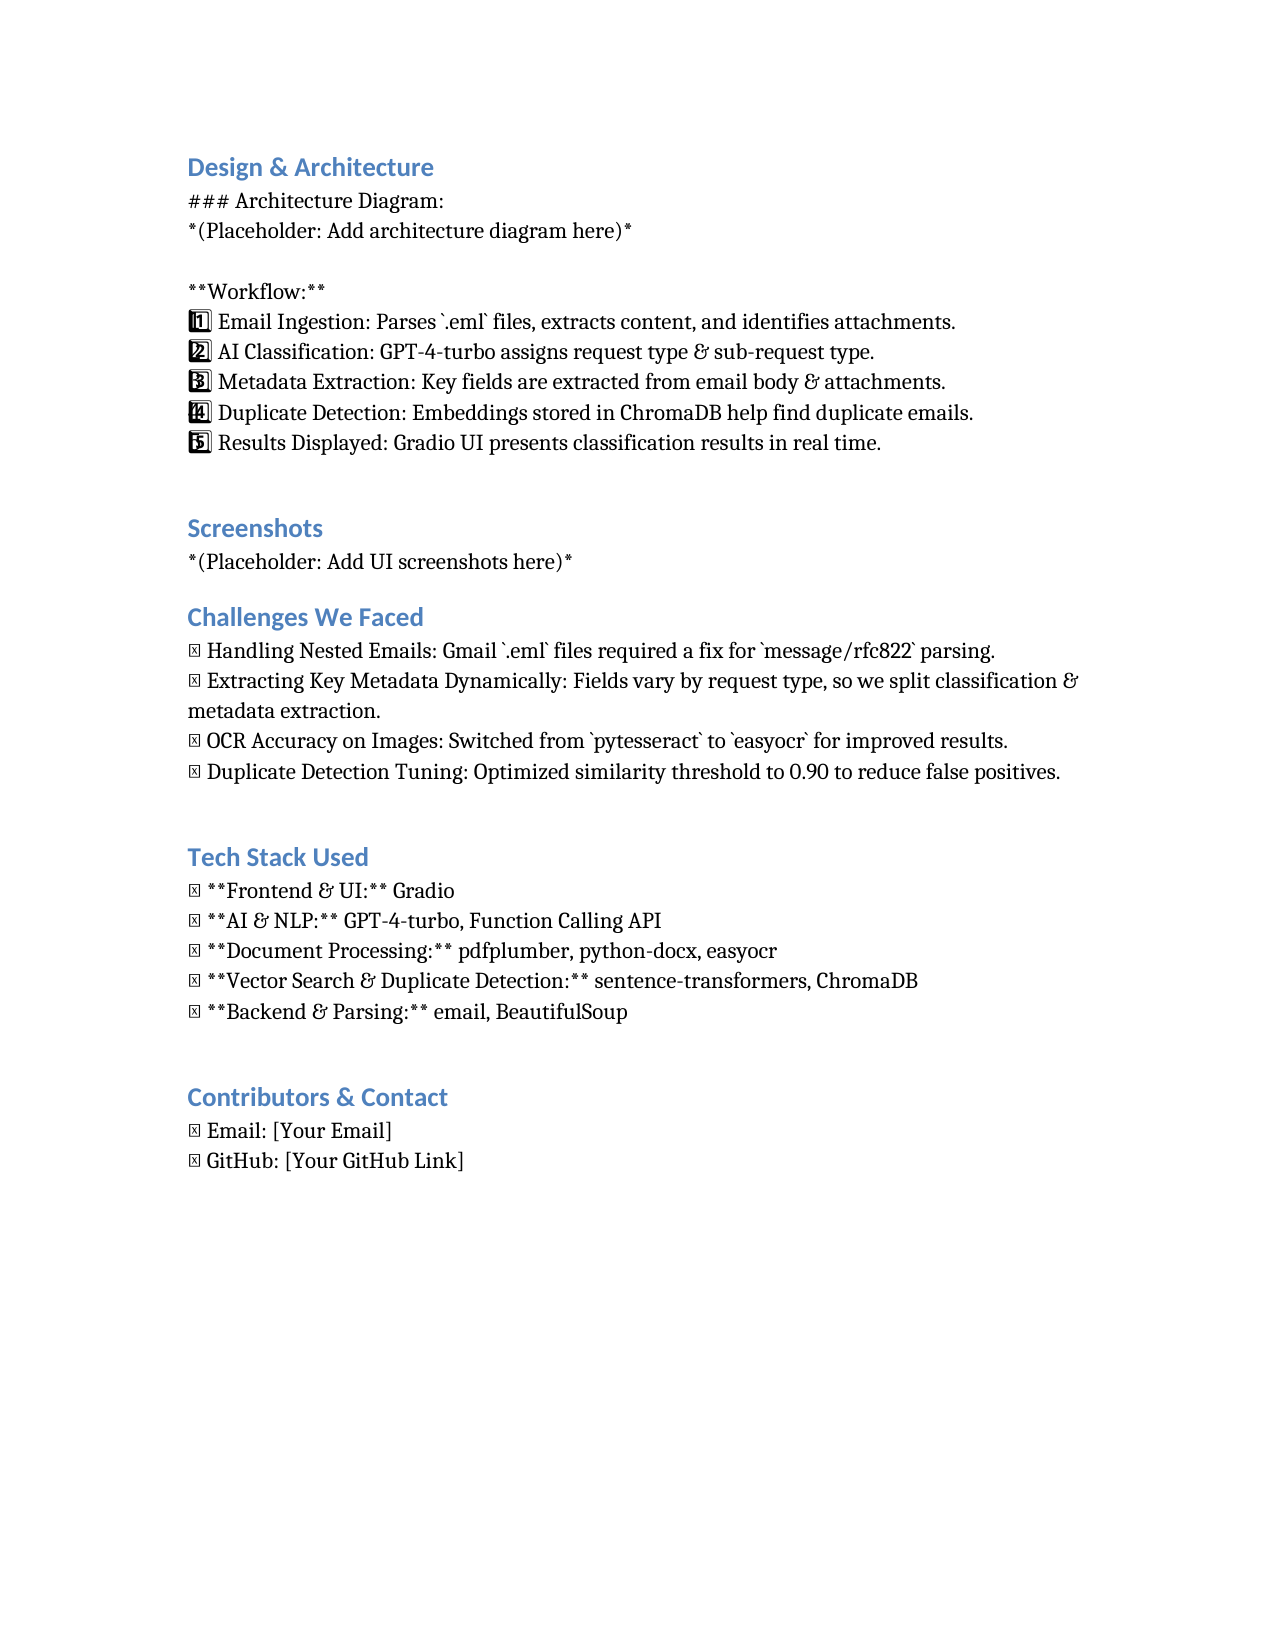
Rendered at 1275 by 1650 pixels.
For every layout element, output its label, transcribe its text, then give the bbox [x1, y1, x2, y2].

subtitle Contributors & Contact [187, 1080, 1087, 1113]
text ✅ **Frontend & UI:** Gradio ✅ **AI & NLP:** GPT-4-turbo, Function Calling API ✅ **Document Processing:** pdfplumber, python-docx, easyocr ✅ **Vector Search & Duplicate Detection:** sentence-transformers, ChromaDB ✅ **Backend & Parsing:** email, BeautifulSoup [187, 878, 1087, 1055]
subtitle Screenshots [187, 511, 1087, 544]
text 🔴 Handling Nested Emails: Gmail `.eml` files required a fix for `message/rfc822` parsing. 🔴 Extracting Key Metadata Dynamically: Fields vary by request type, so we split classification & metadata extraction. 🔴 OCR Accuracy on Images: Switched from `pytesseract` to `easyocr` for improved results. 🔴 Duplicate Detection Tuning: Optimized similarity threshold to 0.90 to reduce false positives. [187, 638, 1087, 815]
text *(Placeholder: Add UI screenshots here)* [187, 549, 1087, 575]
subtitle Tech Stack Used [187, 840, 1087, 873]
text 📧 Email: [Your Email] 🔗 GitHub: [Your GitHub Link] [187, 1118, 1087, 1174]
text ### Architecture Diagram: *(Placeholder: Add architecture diagram here)* **Workflow:** 1️⃣ Email Ingestion: Parses `.eml` files, extracts content, and identifies attachments. 2️⃣ AI Classification: GPT-4-turbo assigns request type & sub-request type. 3️⃣ Metadata Extraction: Key fields are extracted from email body & attachments. 4️⃣ Duplicate Detection: Embeddings stored in ChromaDB help find duplicate emails. 5️⃣ Results Displayed: Gradio UI presents classification results in real time. [187, 188, 1087, 486]
subtitle Design & Architecture [187, 150, 1087, 183]
subtitle Challenges We Faced [187, 600, 1087, 633]
